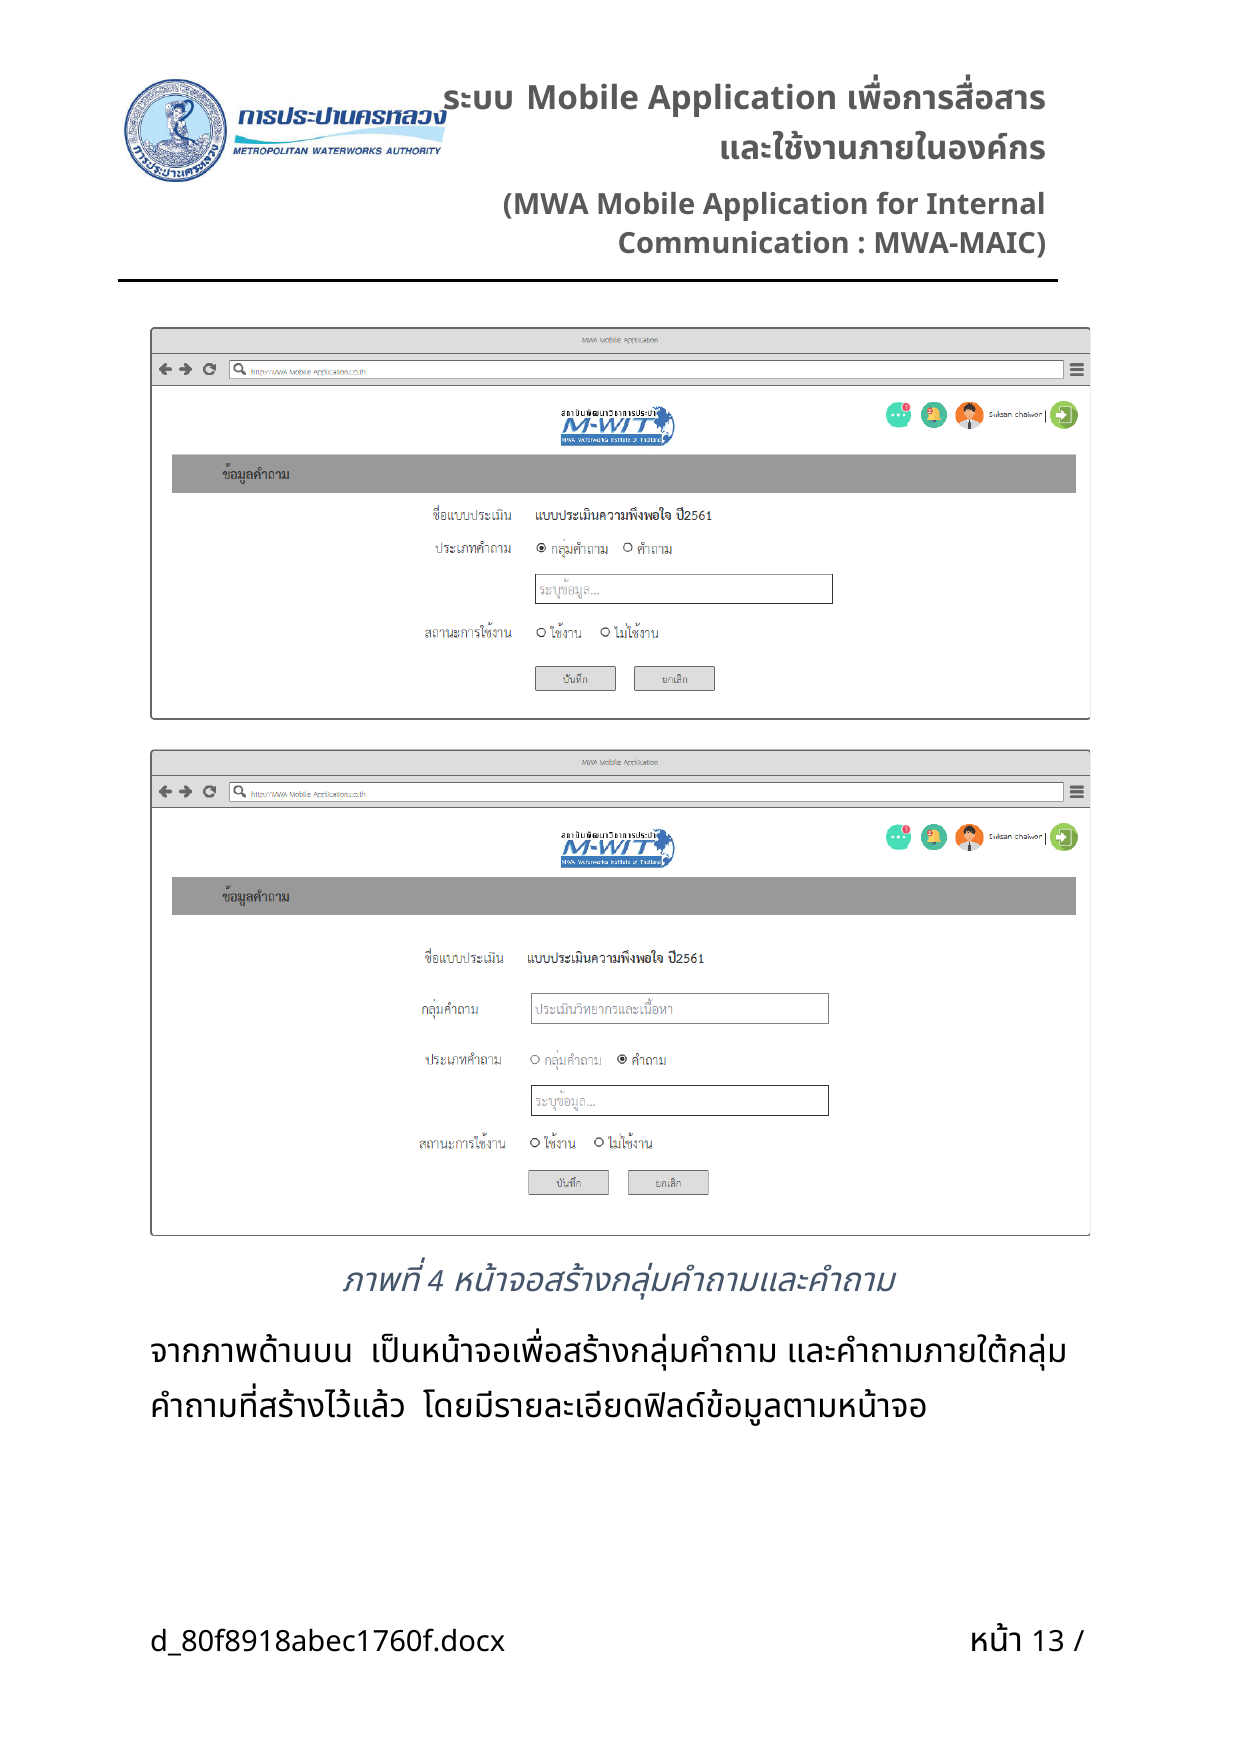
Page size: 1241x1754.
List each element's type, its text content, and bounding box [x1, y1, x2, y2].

picture [121, 73, 451, 188]
text จากภาพด้านบน เป็นหน้าจอเพื่อสร้างกลุ่มคำถาม และคำถามภายใต้กลุ่มคำถามที่สร้างไว้แล้ว โดยมีรายละเอียดฟิลด์ข้อมูลตามหน้าจอ [150, 1327, 1090, 1432]
text ภาพที่ 4 หน้าจอสร้างกลุ่มคำถามและคำถาม [150, 1256, 1090, 1307]
picture [150, 327, 1091, 1236]
